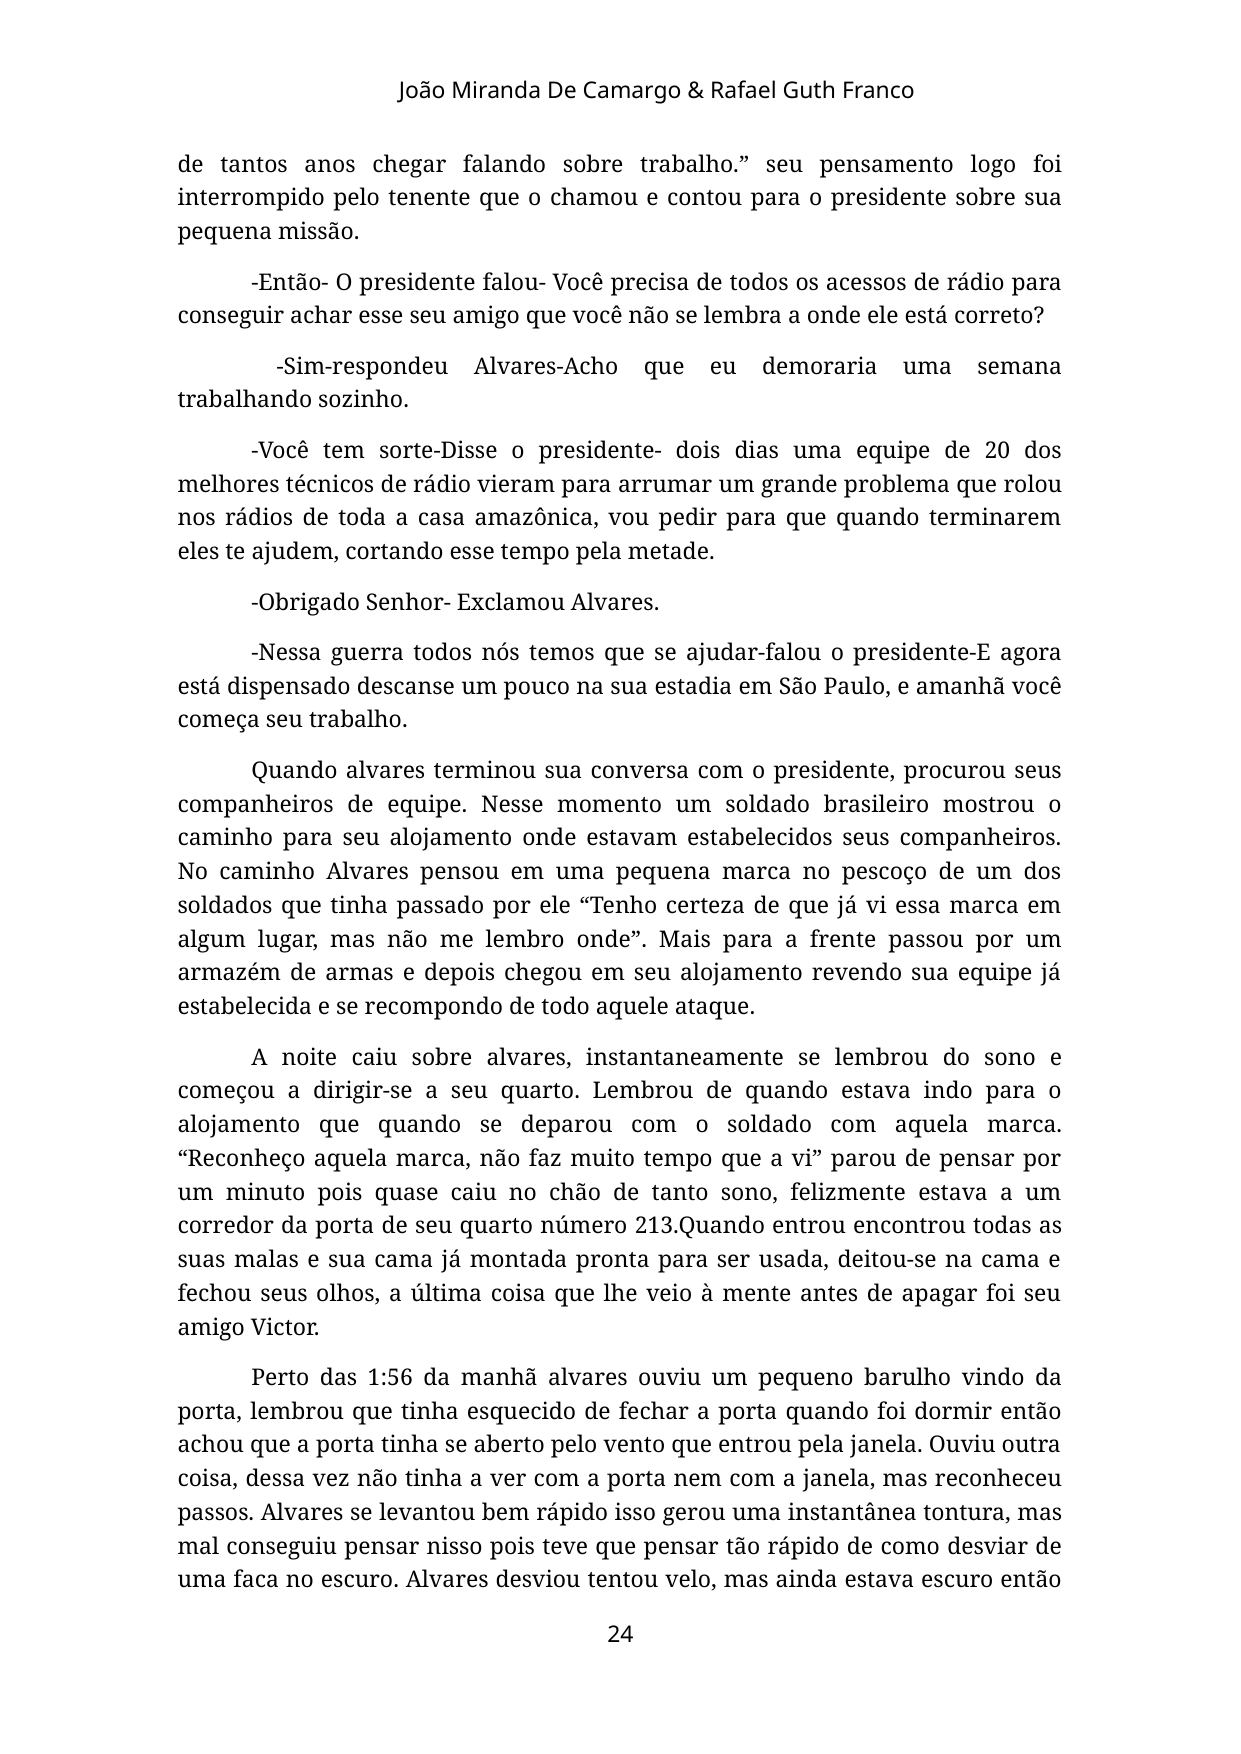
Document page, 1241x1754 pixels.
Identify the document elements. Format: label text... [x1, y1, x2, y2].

text -Então- O presidente falou- Você precisa de todos os acessos de rádio para conseguir achar esse seu amigo que você não se lembra a onde ele está correto? [177, 266, 1063, 331]
text -Você tem sorte-Disse o presidente- dois dias uma equipe de 20 dos melhores técnicos de rádio vieram para arrumar um grande problema que rolou nos rádios de toda a casa amazônica, vou pedir para que quando terminarem eles te ajudem, cortando esse tempo pela metade. [177, 434, 1063, 566]
text Quando alvares terminou sua conversa com o presidente, procurou seus companheiros de equipe. Nesse momento um soldado brasileiro mostrou o caminho para seu alojamento onde estavam estabelecidos seus companheiros. No caminho Alvares pensou em uma pequena marca no pescoço de um dos soldados que tinha passado por ele “Tenho certeza de que já vi essa marca em algum lugar, mas não me lembro onde”. Mais para a frente passou por um armazém de armas e depois chegou em seu alojamento revendo sua equipe já estabelecida e se recompondo de todo aquele ataque. [177, 754, 1063, 1021]
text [177, 148, 1063, 246]
text -Obrigado Senhor- Exclamou Alvares. [177, 586, 1063, 617]
text -Nessa guerra todos nós temos que se ajudar-falou o presidente-E agora está dispensado descanse um pouco na sua estadia em São Paulo, e amanhã você começa seu trabalho. [177, 636, 1063, 735]
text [177, 1361, 1063, 1595]
text -Sim-respondeu Alvares-Acho que eu demoraria uma semana trabalhando sozinho. [177, 350, 1063, 415]
text A noite caiu sobre alvares, instantaneamente se lembrou do sono e começou a dirigir-se a seu quarto. Lembrou de quando estava indo para o alojamento que quando se deparou com o soldado com aquela marca. “Reconheço aquela marca, não faz muito tempo que a vi” parou de pensar por um minuto pois quase caiu no chão de tanto sono, felizmente estava a um corredor da porta de seu quarto número 213.Quando entrou encontrou todas as suas malas e sua cama já montada pronta para ser usada, deitou-se na cama e fechou seus olhos, a última coisa que lhe veio à mente antes de apagar foi seu amigo Victor. [177, 1041, 1063, 1342]
